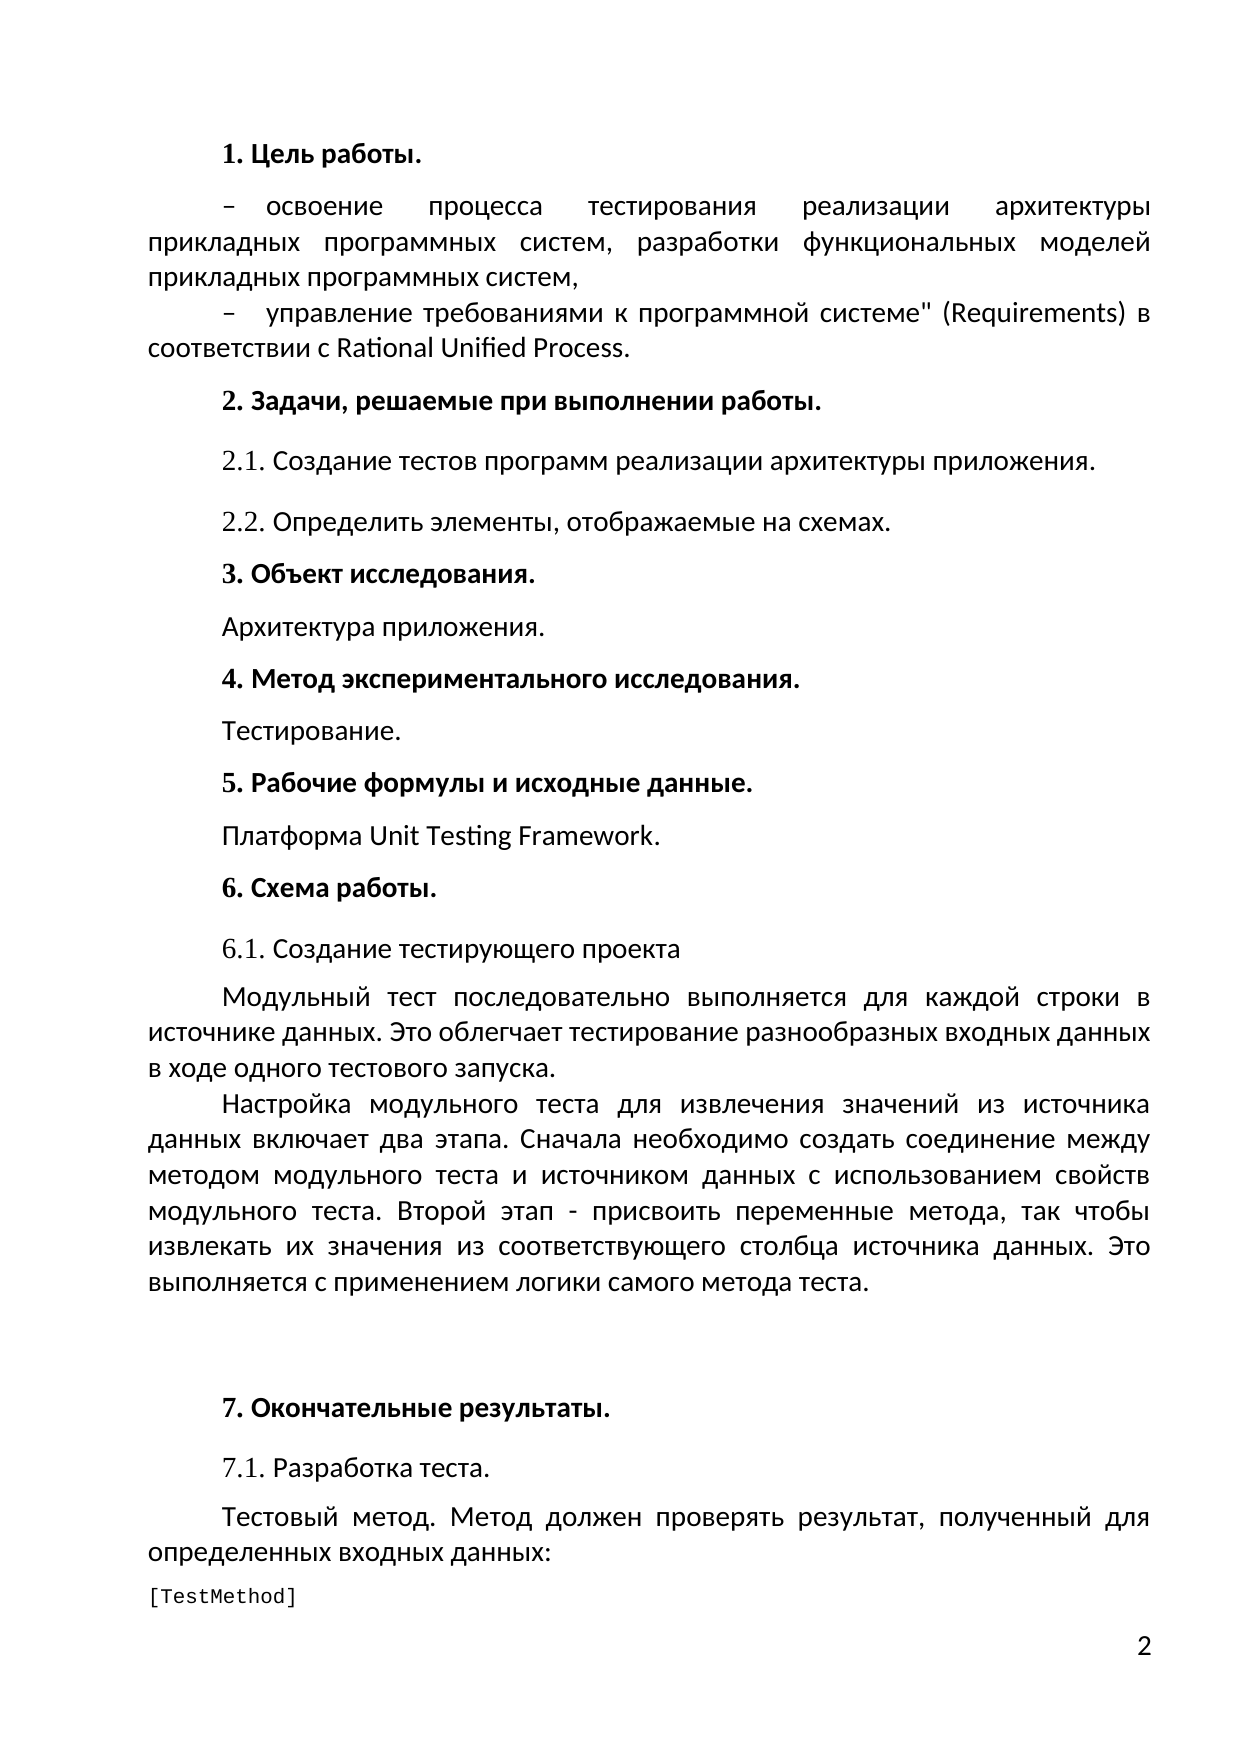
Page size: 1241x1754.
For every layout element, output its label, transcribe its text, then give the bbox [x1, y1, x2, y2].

text – управление требованиями к программной системе" (Requirements) в соответствии с Rational Unified Process. [148, 294, 1152, 365]
subtitle Окончательные результаты. [148, 1389, 1152, 1424]
subtitle Создание тестов программ реализации архитектуры приложения. [148, 442, 1152, 478]
text Тестовый метод. Метод должен проверять результат, полученный для определенных входных данных: [148, 1498, 1152, 1569]
subtitle Создание тестирующего проекта [148, 930, 1152, 965]
subtitle Рабочие формулы и исходные данные. [148, 764, 1152, 800]
subtitle Схема работы. [148, 869, 1152, 905]
text [TestMethod] [148, 1586, 1152, 1609]
text Платформа Unit Testing Framework. [148, 817, 1152, 852]
subtitle Метод экспериментального исследования. [148, 660, 1152, 696]
subtitle Определить элементы, отображаемые на схемах. [148, 503, 1152, 539]
text Модульный тест последовательно выполняется для каждой строки в источнике данных. Это облегчает тестирование разнообразных входных данных в ходе одного тестового запуска. [148, 978, 1152, 1085]
text Архитектура приложения. [148, 608, 1152, 643]
subtitle Задачи, решаемые при выполнении работы. [148, 382, 1152, 417]
subtitle Разработка теста. [148, 1449, 1152, 1485]
text Тестирование. [148, 712, 1152, 748]
text Настройка модульного теста для извлечения значений из источника данных включает два этапа. Сначала необходимо создать соединение между методом модульного теста и источником данных с использованием свойств модульного теста. Второй этап - присвоить переменные метода, так чтобы извлекать их значения из соответствующего столбца источника данных. Это выполняется с применением логики самого метода теста. [148, 1085, 1152, 1298]
subtitle Цель работы. [148, 135, 1152, 170]
text – освоение процесса тестирования реализации архитектуры прикладных программных систем, разработки функциональных моделей прикладных программных систем, [148, 187, 1152, 294]
subtitle Объект исследования. [148, 555, 1152, 591]
